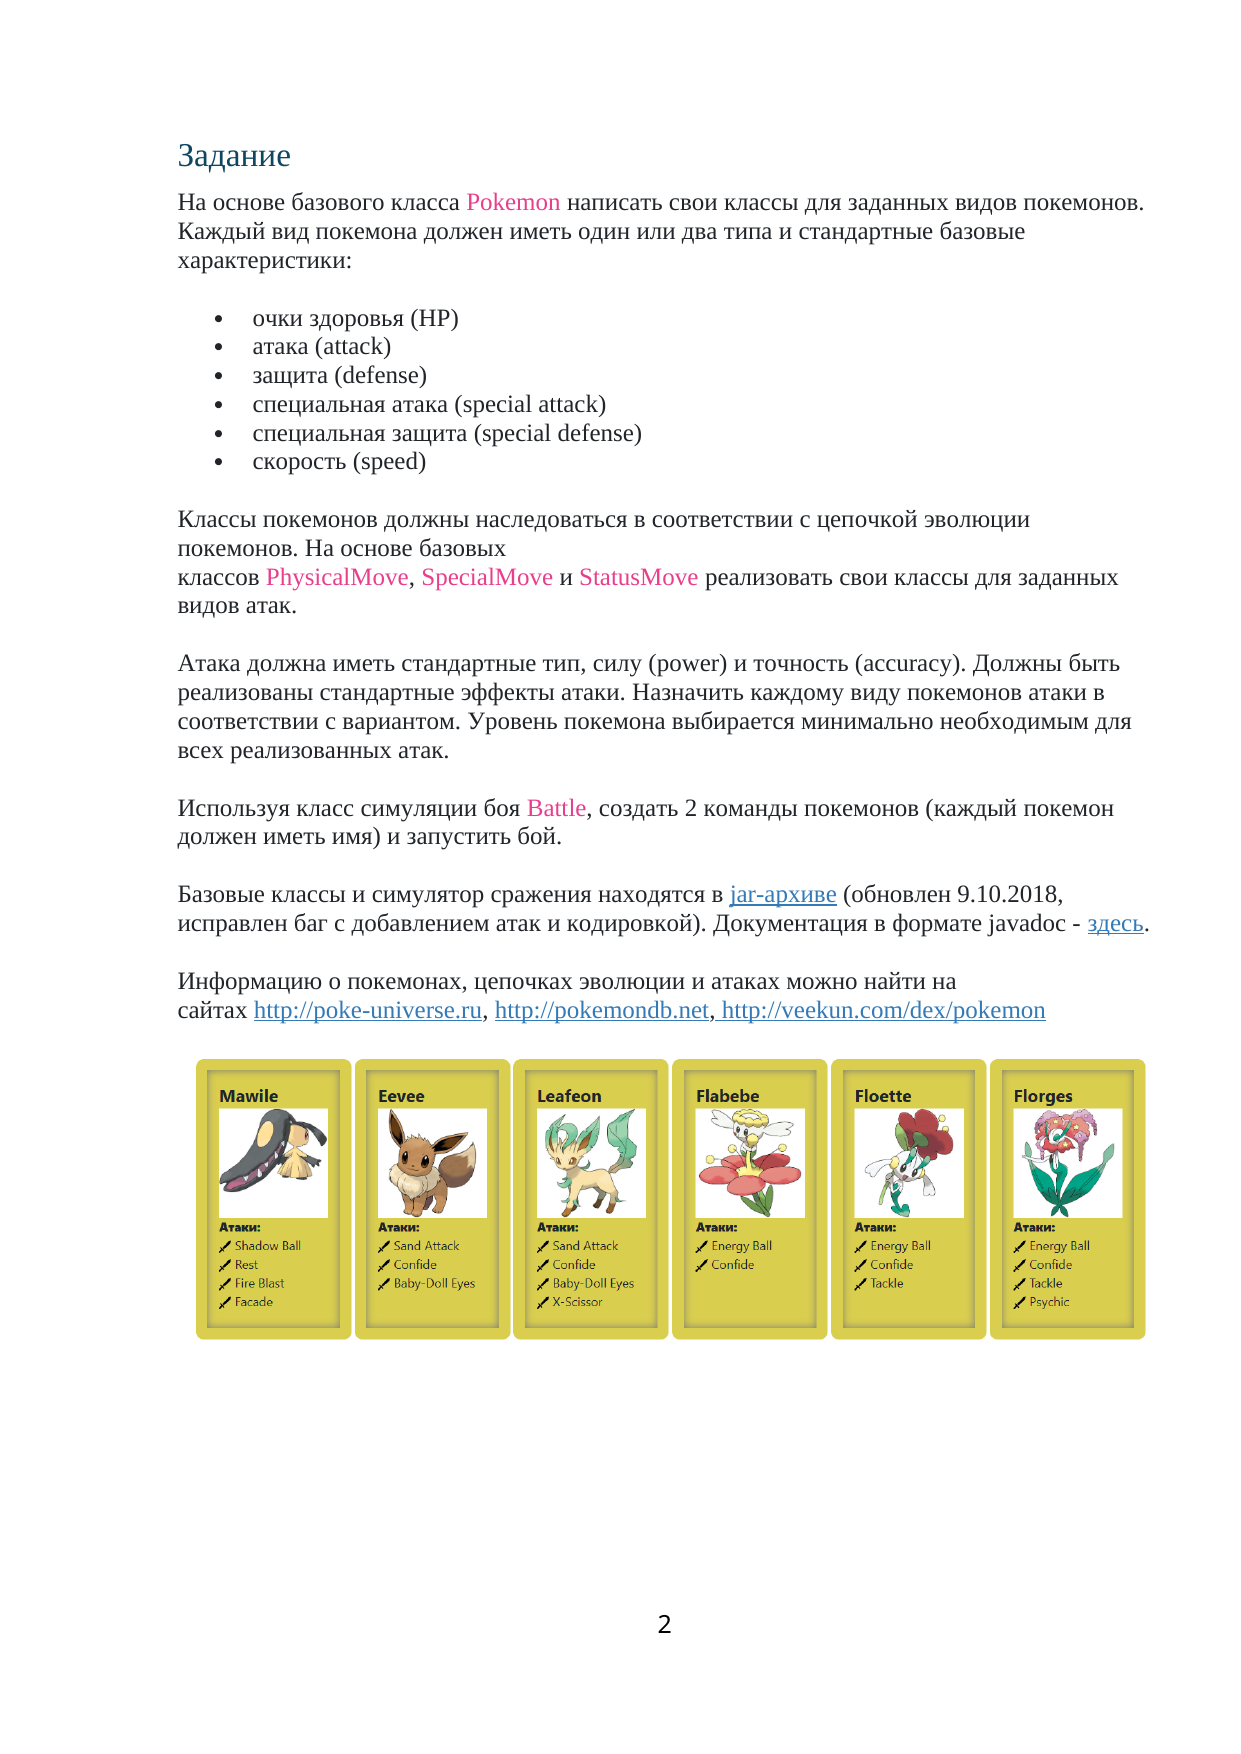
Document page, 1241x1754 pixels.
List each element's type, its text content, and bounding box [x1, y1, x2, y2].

text Классы покемонов должны наследоваться в соответствии с цепочкой эволюции покемонов. На основе базовых классов PhysicalMove, SpecialMove и StatusMove реализовать свои классы для заданных видов атак. [177, 504, 1152, 619]
subtitle Задание [177, 135, 1152, 173]
list скорость (speed) [215, 446, 1152, 475]
list очки здоровья (HP) [215, 303, 1152, 331]
text Используя класс симуляции боя Battle, создать 2 команды покемонов (каждый покемон должен иметь имя) и запустить бой. [177, 793, 1152, 850]
list защита (defense) [215, 360, 1152, 389]
text Информацию о покемонах, цепочках эволюции и атаках можно найти на сайтах http://poke-universe.ru, http://pokemondb.net, http://veekun.com/dex/pokemon [177, 966, 1152, 1023]
list специальная защита (special defense) [215, 418, 1152, 446]
text На основе базового класса Pokemon написать свои классы для заданных видов покемонов. Каждый вид покемона должен иметь один или два типа и стандартные базовые характеристики: [177, 187, 1152, 273]
picture [177, 1052, 1152, 1344]
list атака (attack) [215, 331, 1152, 360]
text Базовые классы и симулятор сражения находятся в jar-архиве (обновлен 9.10.2018, исправлен баг с добавлением атак и кодировкой). Документация в формате javadoc - здесь. [177, 879, 1152, 937]
text Атака должна иметь стандартные тип, силу (power) и точность (accuracy). Должны быть реализованы стандартные эффекты атаки. Назначить каждому виду покемонов атаки в соответствии с вариантом. Уровень покемона выбирается минимально необходимым для всех реализованных атак. [177, 648, 1152, 763]
list специальная атака (special attack) [215, 389, 1152, 418]
